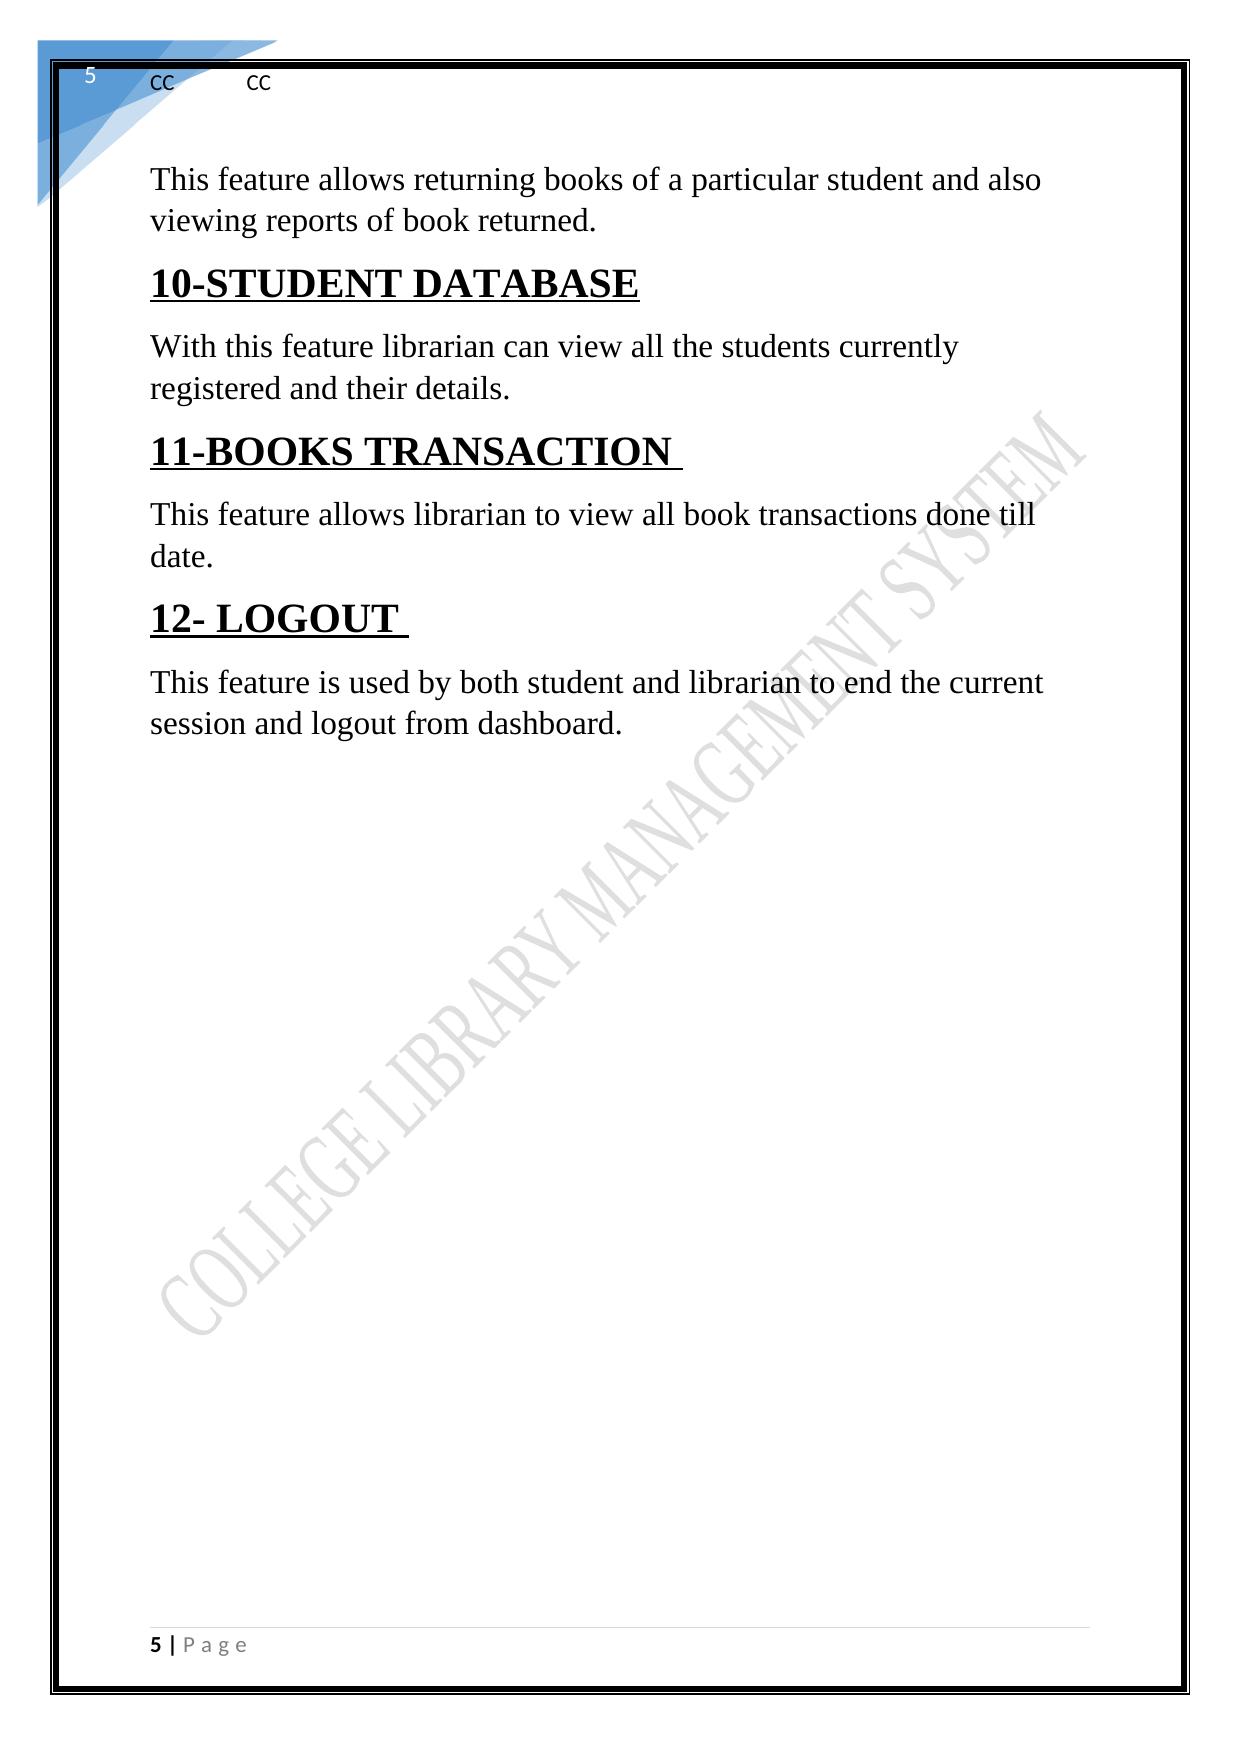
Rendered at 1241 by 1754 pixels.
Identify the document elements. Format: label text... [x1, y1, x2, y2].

text 11-BOOKS TRANSACTION [150, 426, 1090, 474]
picture [37, 40, 279, 209]
text This feature is used by both student and librarian to end the current session and logout from dashboard. [150, 662, 1090, 742]
text 12- LOGOUT [150, 594, 1090, 642]
text 10-STUDENT DATABASE [150, 258, 1090, 306]
picture [52, 61, 279, 209]
text This feature allows returning books of a particular student and also viewing reports of book returned. [150, 159, 1090, 239]
text This feature allows librarian to view all book transactions done till date. [150, 494, 1090, 574]
picture [59, 69, 279, 209]
text With this feature librarian can view all the students currently registered and their details. [150, 327, 1090, 406]
